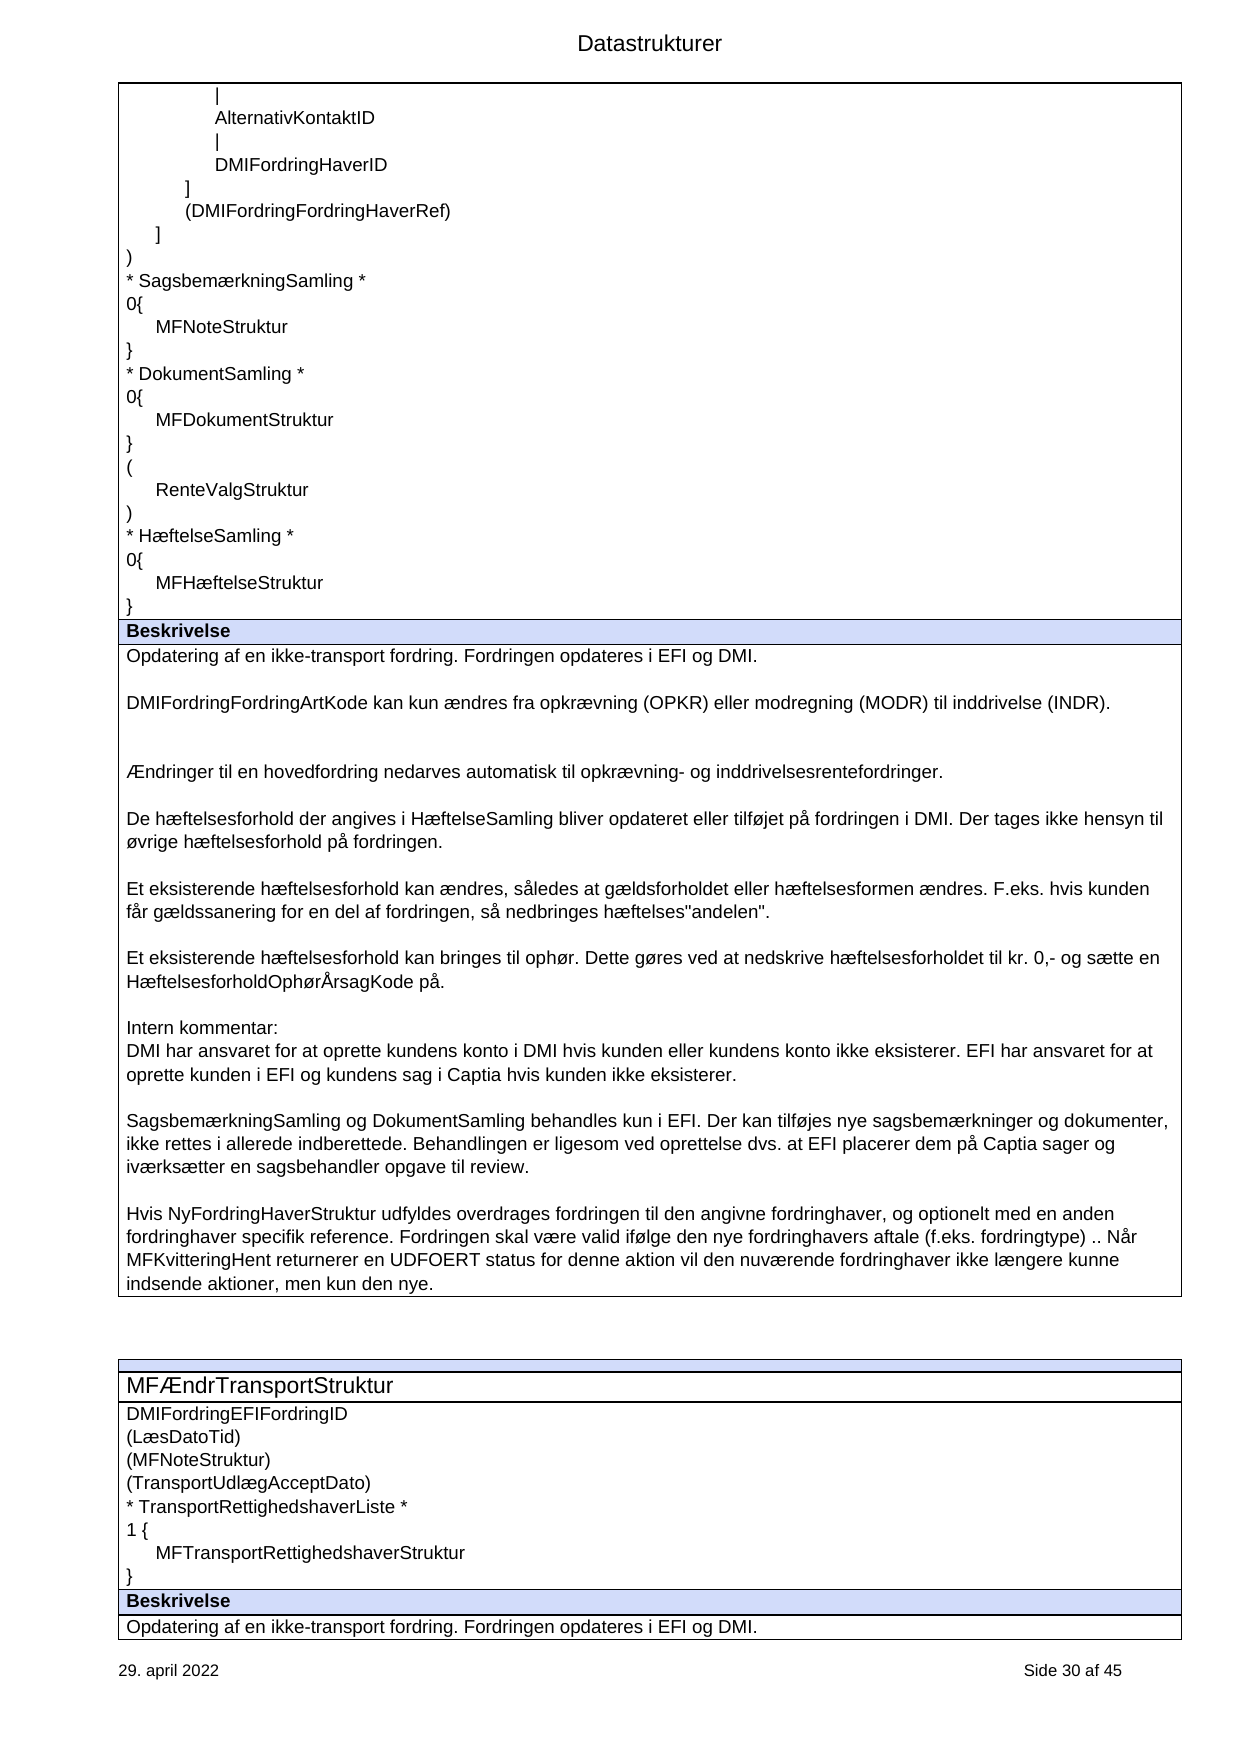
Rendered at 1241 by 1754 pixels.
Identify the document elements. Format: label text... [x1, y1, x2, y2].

table_cell DMIFordringEFIFordringID (LæsDatoTid) (MFNoteStruktur) (TransportUdlægAcceptDato) * TransportRettighedshaverListe * 1 { MFTransportRettighedshaverStruktur } [119, 1403, 1181, 1589]
table_cell Beskrivelse [119, 620, 1181, 644]
table_cell Opdatering af en ikke-transport fordring. Fordringen opdateres i EFI og DMI. DMIFordringFordringArtKode kan kun ændres fra opkrævning (OPKR) eller modregning (MODR) til inddrivelse (INDR). Ændringer til en hovedfordring nedarves automatisk til opkrævning- og inddrivelsesrentefordringer. De hæftelsesforhold der angives i HæftelseSamling bliver opdateret eller tilføjet på fordringen i DMI. Der tages ikke hensyn til øvrige hæftelsesforhold på fordringen. Et eksisterende hæftelsesforhold kan ændres, således at gældsforholdet eller hæftelsesformen ændres. F.eks. hvis kunden får gældssanering for en del af fordringen, så nedbringes hæftelses"andelen". Et eksisterende hæftelsesforhold kan bringes til ophør. Dette gøres ved at nedskrive hæftelsesforholdet til kr. 0,- og sætte en HæftelsesforholdOphørÅrsagKode på. Intern kommentar: DMI har ansvaret for at oprette kundens konto i DMI hvis kunden eller kundens konto ikke eksisterer. EFI har ansvaret for at oprette kunden i EFI og kundens sag i Captia hvis kunden ikke eksisterer. SagsbemærkningSamling og DokumentSamling behandles kun i EFI. Der kan tilføjes nye sagsbemærkninger og dokumenter, ikke rettes i allerede indberettede. Behandlingen er ligesom ved oprettelse dvs. at EFI placerer dem på Captia sager og iværksætter en sagsbehandler opgave til review. Hvis NyFordringHaverStruktur udfyldes overdrages fordringen til den angivne fordringhaver, og optionelt med en anden fordringhaver specifik reference. Fordringen skal være valid ifølge den nye fordringhavers aftale (f.eks. fordringtype) .. Når MFKvitteringHent returnerer en UDFOERT status for denne aktion vil den nuværende fordringhaver ikke længere kunne indsende aktioner, men kun den nye. [119, 645, 1181, 1296]
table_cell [119, 1616, 1181, 1639]
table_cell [119, 84, 1181, 618]
table_cell MFÆndrTransportStruktur [119, 1373, 1181, 1401]
table_header [119, 1360, 1181, 1371]
table_cell Beskrivelse [119, 1590, 1181, 1614]
